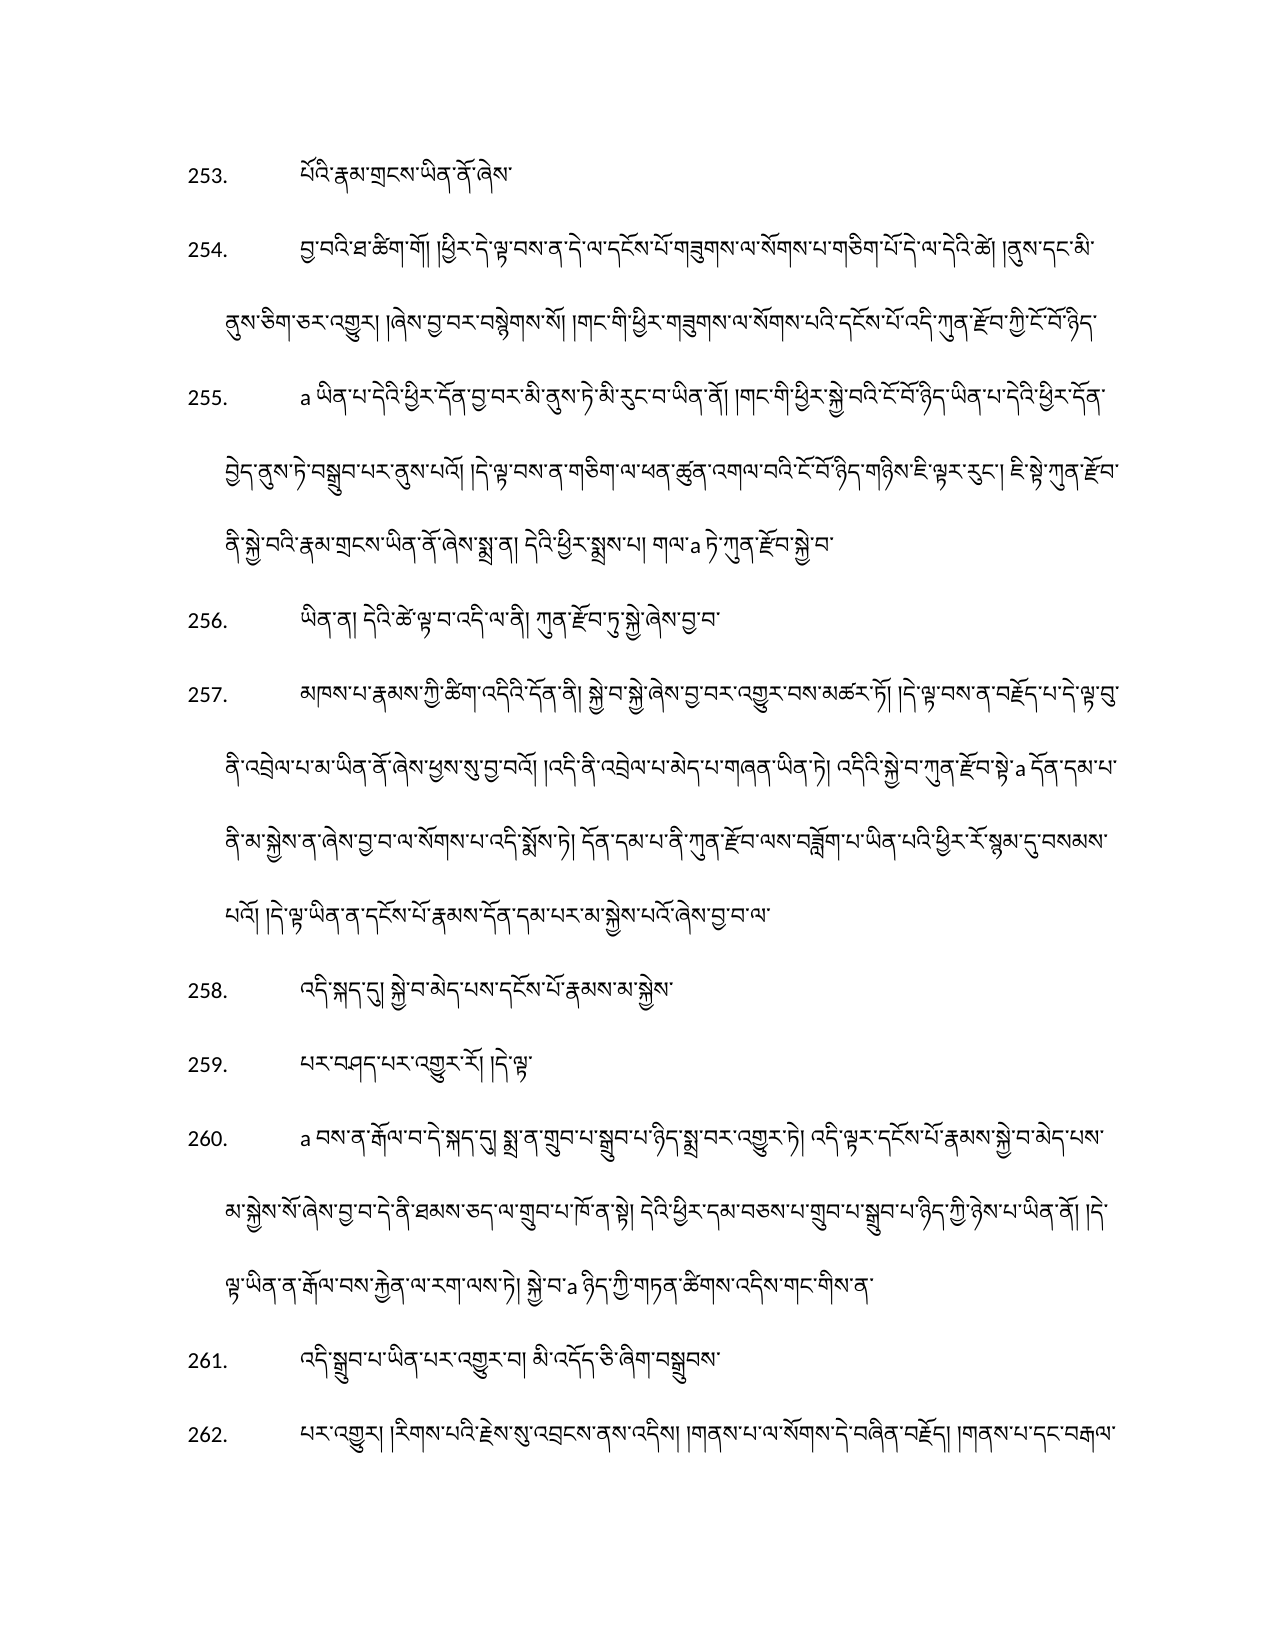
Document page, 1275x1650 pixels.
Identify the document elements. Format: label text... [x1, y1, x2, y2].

list མཁས་པ་རྣམས་ཀྱི་ཚིག་འདིའི་དོན་ནི། སྐྱེ་བ་སྐྱེ་ཞེས་བྱ་བར་འགྱུར་བས་མཚར་ཏོ། །དེ་ལྟ་བས་ན་བརྗོད་པ་དེ་ལྟ་བུ་ནི་འབྲེལ་པ་མ་ཡིན་ནོ་ཞེས་ཕྱས་སུ་བྱ་བའོ། །འདི་ནི་འབྲེལ་པ་མེད་པ་གཞན་ཡིན་ཏེ། འདིའི་སྐྱེ་བ་ཀུན་རྫོབ་སྟེ་aདོན་དམ་པ་ནི་མ་སྐྱེས་ན་ཞེས་བྱ་བ་ལ་སོགས་པ་འདི་སྨོས་ཏེ། དོན་དམ་པ་ནི་ཀུན་རྫོབ་ལས་བཟློག་པ་ཡིན་པའི་ཕྱིར་རོ་སྙམ་དུ་བསམས་པའོ། །དེ་ལྟ་ཡིན་ན་དངོས་པོ་རྣམས་དོན་དམ་པར་མ་སྐྱེས་པའོ་ཞེས་བྱ་བ་ལ་ [187, 668, 1125, 955]
list འདི་སྐད་དུ། སྐྱེ་བ་མེད་པས་དངོས་པོ་རྣམས་མ་སྐྱེས་ [187, 965, 1125, 1029]
list པར་འགྱུར། །རིགས་པའི་རྗེས་སུ་འབྲངས་ནས་འདིས། །གནས་པ་ལ་སོགས་དེ་བཞིན་བརྗོད། །གནས་པ་དང་བརྒལ་ [187, 1409, 1125, 1473]
list ཡིན་ན། དེའི་ཚེ་ལྟ་བ་འདི་ལ་ནི། ཀུན་རྫོབ་ཏུ་སྐྱེ་ཞེས་བྱ་བ་ [187, 594, 1125, 659]
list འདི་སྒྲུབ་པ་ཡིན་པར་འགྱུར་བ། མི་འདོད་ཅི་ཞིག་བསྒྲུབས་ [187, 1335, 1125, 1399]
list པོའི་རྣམ་གྲངས་ཡིན་ནོ་ཞེས་ [187, 150, 1125, 214]
list aཡིན་པ་དེའི་ཕྱིར་དོན་བྱ་བར་མི་ནུས་ཏེ་མི་རུང་བ་ཡིན་ནོ། །གང་གི་ཕྱིར་སྐྱེ་བའི་ངོ་བོ་ཉིད་ཡིན་པ་དེའི་ཕྱིར་དོན་བྱེད་ནུས་ཏེ་བསྒྲུབ་པར་ནུས་པའོ། །དེ་ལྟ་བས་ན་གཅིག་ལ་ཕན་ཚུན་འགལ་བའི་ངོ་བོ་ཉིད་གཉིས་ཇི་ལྟར་རུང༌། ཇི་སྟེ་ཀུན་རྫོབ་ནི་སྐྱེ་བའི་རྣམ་གྲངས་ཡིན་ནོ་ཞེས་སྨྲ་ན། དེའི་ཕྱིར་སྨྲས་པ། གལ་aཏེ་ཀུན་རྫོབ་སྐྱེ་བ་ [187, 372, 1125, 585]
list བྱ་བའི་ཐ་ཚིག་གོ། །ཕྱིར་དེ་ལྟ་བས་ན་དེ་ལ་དངོས་པོ་གཟུགས་ལ་སོགས་པ་གཅིག་པོ་དེ་ལ་དེའི་ཚེ། །ནུས་དང་མི་ནུས་ཅིག་ཅར་འགྱུར། །ཞེས་བྱ་བར་བསྙེགས་སོ། །གང་གི་ཕྱིར་གཟུགས་ལ་སོགས་པའི་དངོས་པོ་འདི་ཀུན་རྫོབ་ཀྱི་ངོ་བོ་ཉིད་ [187, 224, 1125, 363]
list པར་བཤད་པར་འགྱུར་རོ། །དེ་ལྟ་ [187, 1039, 1125, 1103]
list aབས་ན་རྒོལ་བ་དེ་སྐད་དུ། སྨྲ་ན་གྲུབ་པ་སྒྲུབ་པ་ཉིད་སྨྲ་བར་འགྱུར་ཏེ། འདི་ལྟར་དངོས་པོ་རྣམས་སྐྱེ་བ་མེད་པས་མ་སྐྱེས་སོ་ཞེས་བྱ་བ་དེ་ནི་ཐམས་ཅད་ལ་གྲུབ་པ་ཁོ་ན་སྟེ། དེའི་ཕྱིར་དམ་བཅས་པ་གྲུབ་པ་སྒྲུབ་པ་ཉིད་ཀྱི་ཉེས་པ་ཡིན་ནོ། །དེ་ལྟ་ཡིན་ན་རྒོལ་བས་རྐྱེན་ལ་རག་ལས་ཏེ། སྐྱེ་བ་aཉིད་ཀྱི་གཏན་ཚིགས་འདིས་གང་གིས་ན་ [187, 1113, 1125, 1325]
